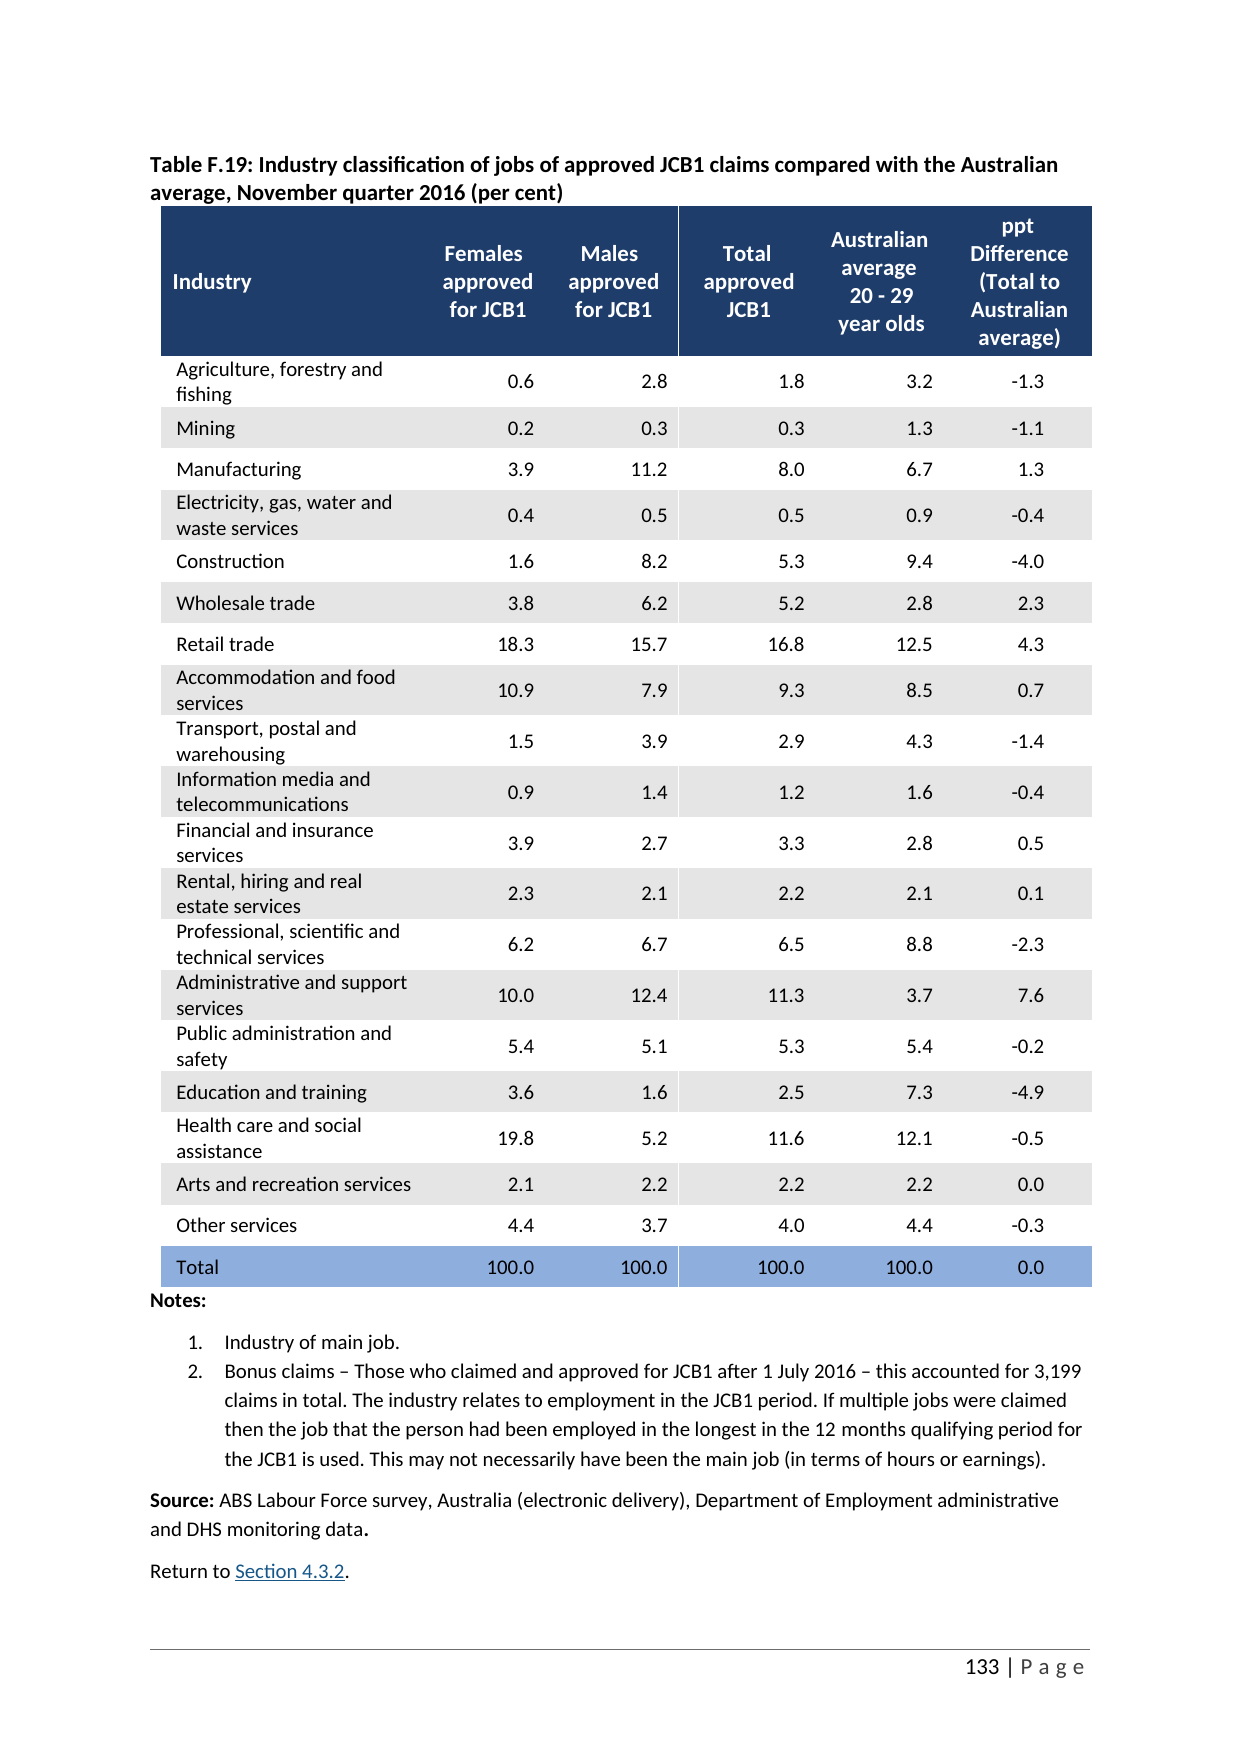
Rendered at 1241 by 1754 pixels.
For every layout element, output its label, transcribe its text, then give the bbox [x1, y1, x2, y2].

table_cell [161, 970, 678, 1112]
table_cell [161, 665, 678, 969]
text Table F.19: Industry classification of jobs of approved JCB1 claims compared with the Australian average, November quarter 2016 (per cent) [150, 150, 1090, 206]
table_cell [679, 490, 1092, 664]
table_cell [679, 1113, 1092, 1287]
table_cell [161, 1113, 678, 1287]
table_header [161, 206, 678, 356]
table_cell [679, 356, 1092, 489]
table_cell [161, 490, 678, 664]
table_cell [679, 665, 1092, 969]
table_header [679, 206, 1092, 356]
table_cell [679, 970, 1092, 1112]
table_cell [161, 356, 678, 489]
list Industry of main job. [187, 1329, 1090, 1354]
text Source: ABS Labour Force survey, Australia (electronic delivery), Department of Employment administrative and DHS monitoring data. [150, 1487, 1090, 1542]
list Bonus claims – Those who claimed and approved for JCB1 after 1 July 2016 – this accounted for 3,199 claims in total. The industry relates to employment in the JCB1 period. If multiple jobs were claimed then the job that the person had been employed in the longest in the 12 months qualifying period for the JCB1 is used. This may not necessarily have been the main job (in terms of hours or earnings). [187, 1358, 1090, 1471]
text Notes: [150, 1287, 1090, 1313]
text Return to Section 4.3.2. [150, 1558, 1090, 1584]
